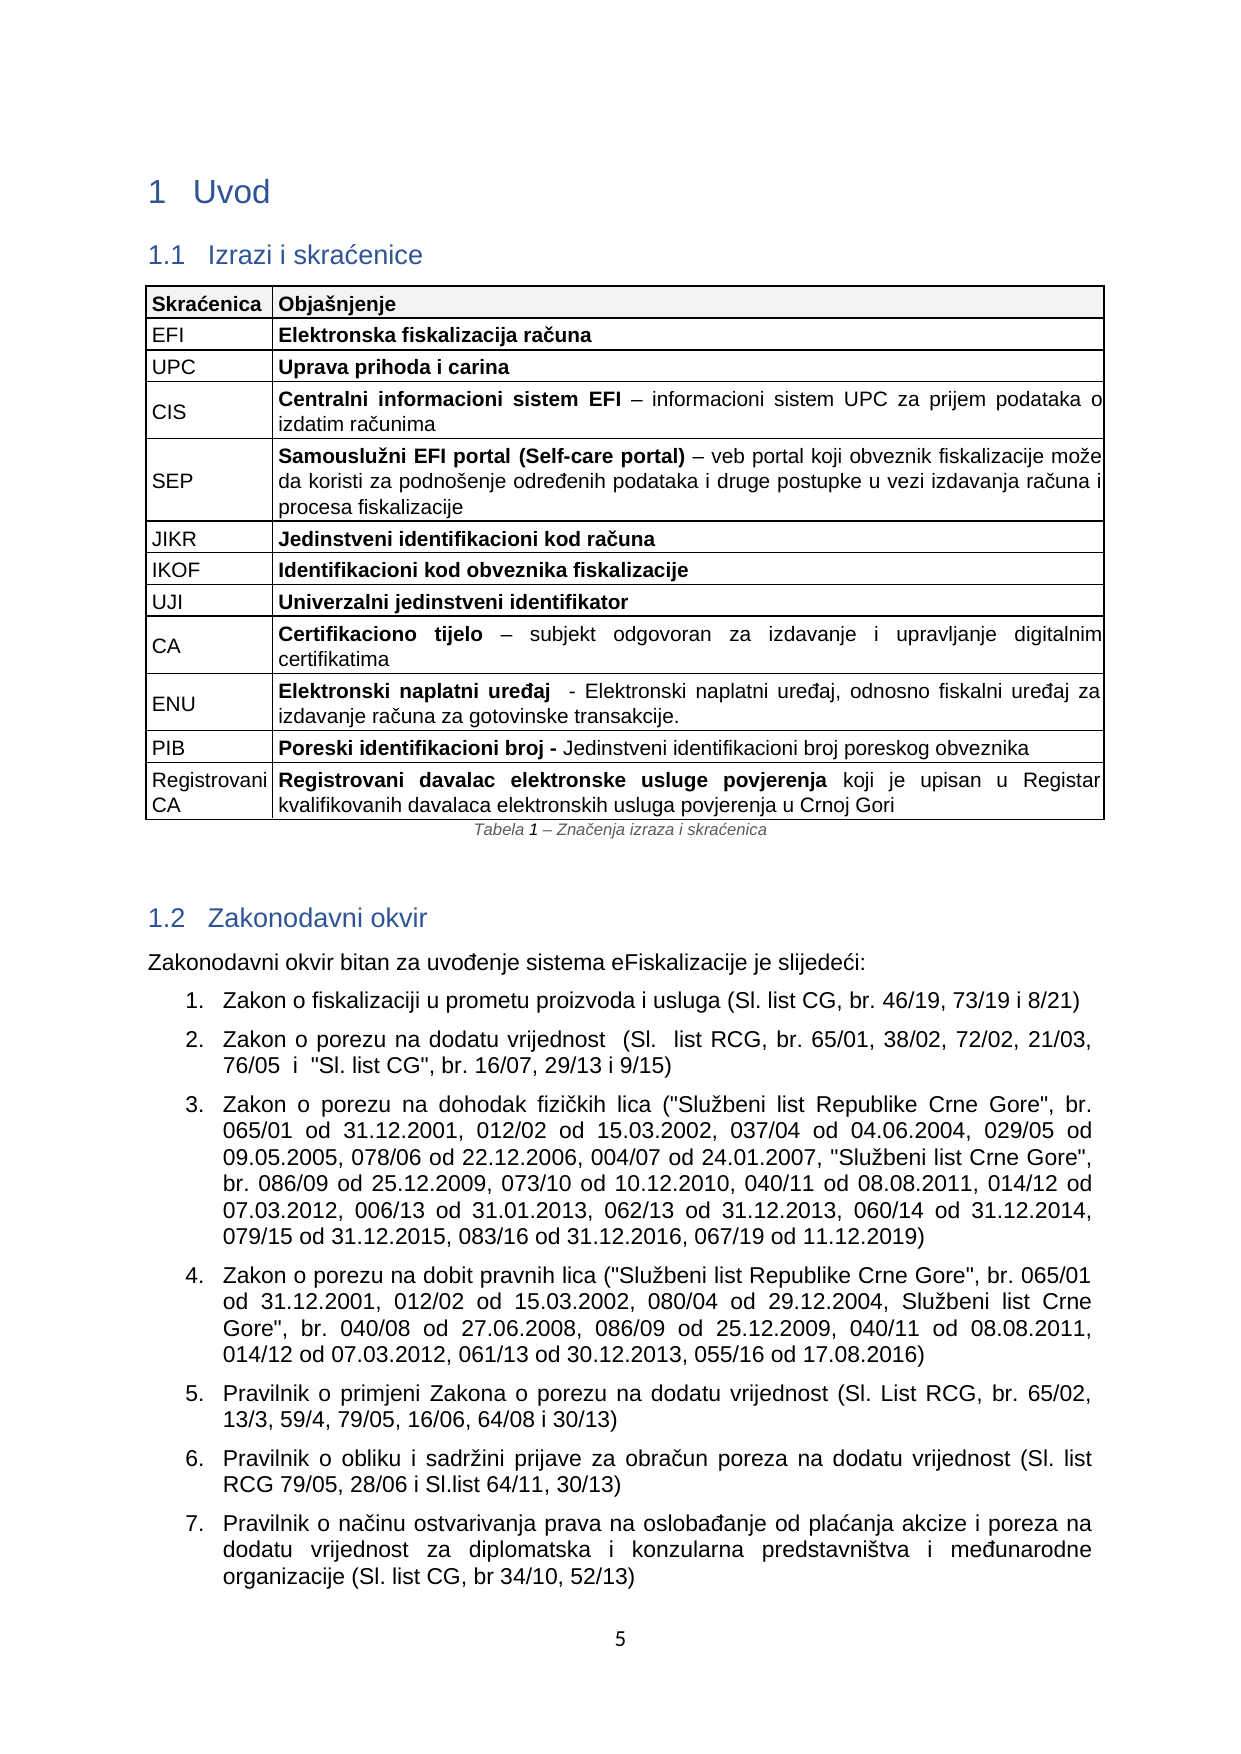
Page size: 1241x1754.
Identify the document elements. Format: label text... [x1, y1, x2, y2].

list Pravilnik o načinu ostvarivanja prava na oslobađanje od plaćanja akcize i poreza na dodatu vrijednost za diplomatska i konzularna predstavništva i međunarodne organizacije (Sl. list CG, br 34/10, 52/13) [185, 1510, 1093, 1589]
subtitle Izrazi i skraćenice [148, 239, 1093, 270]
list Pravilnik o obliku i sadržini prijave za obračun poreza na dodatu vrijednost (Sl. list RCG 79/05, 28/06 i Sl.list 64/11, 30/13) [185, 1445, 1093, 1498]
text Tabela 1 – Značenja izraza i skraćenica [148, 820, 1093, 839]
table_cell CA [147, 617, 272, 672]
table_cell Elektronski naplatni uređaj - Elektronski naplatni uređaj, odnosno fiskalni uređaj za izdavanje računa za gotovinske transakcije. [273, 674, 1103, 729]
table_cell PIB [147, 731, 272, 761]
text Zakonodavni okvir bitan za uvođenje sistema eFiskalizacije je slijedeći: [148, 949, 1093, 975]
table_cell Certifikaciono tijelo – subjekt odgovoran za izdavanje i upravljanje digitalnim certifikatima [273, 617, 1103, 672]
table_cell Poreski identifikacioni broj - Jedinstveni identifikacioni broj poreskog obveznika [273, 731, 1103, 761]
table_cell Uprava prihoda i carina [273, 351, 1103, 381]
table_cell IKOF [147, 553, 272, 584]
table_cell SEP [147, 439, 272, 520]
subtitle Zakonodavni okvir [148, 902, 1093, 934]
table_cell UPC [147, 351, 272, 381]
table_cell Jedinstveni identifikacioni kod računa [273, 522, 1103, 552]
table_cell Samouslužni EFI portal (Self-care portal) – veb portal koji obveznik fiskalizacije može da koristi za podnošenje određenih podataka i druge postupke u vezi izdavanja računa i procesa fiskalizacije [273, 439, 1103, 520]
table_cell UJI [147, 585, 272, 615]
table_header Skraćenica [147, 287, 272, 317]
table_cell Centralni informacioni sistem EFI – informacioni sistem UPC za prijem podataka o izdatim računima [273, 382, 1103, 438]
subtitle Uvod [148, 173, 1093, 211]
table_cell ENU [147, 674, 272, 729]
table_header Objašnjenje [273, 287, 1103, 317]
list Zakon o porezu na dohodak fizičkih lica ("Službeni list Republike Crne Gore", br. 065/01 od 31.12.2001, 012/02 od 15.03.2002, 037/04 od 04.06.2004, 029/05 od 09.05.2005, 078/06 od 22.12.2006, 004/07 od 24.01.2007, "Službeni list Crne Gore", br. 086/09 od 25.12.2009, 073/10 od 10.12.2010, 040/11 od 08.08.2011, 014/12 od 07.03.2012, 006/13 od 31.01.2013, 062/13 od 31.12.2013, 060/14 od 31.12.2014, 079/15 od 31.12.2015, 083/16 od 31.12.2016, 067/19 od 11.12.2019) [185, 1091, 1093, 1249]
list Zakon o porezu na dodatu vrijednost (Sl. list RCG, br. 65/01, 38/02, 72/02, 21/03, 76/05 i "Sl. list CG", br. 16/07, 29/13 i 9/15) [185, 1026, 1093, 1079]
list Pravilnik o primjeni Zakona o porezu na dodatu vrijednost (Sl. List RCG, br. 65/02, 13/3, 59/4, 79/05, 16/06, 64/08 i 30/13) [185, 1380, 1093, 1432]
table_cell Identifikacioni kod obveznika fiskalizacije [273, 553, 1103, 584]
list Zakon o fiskalizaciji u prometu proizvoda i usluga (Sl. list CG, br.​​ 46/19,​​ 73/19​​ i​​ 8/21) [185, 987, 1093, 1013]
table_cell EFI [147, 319, 272, 349]
list Zakon o porezu na dobit pravnih lica ("Službeni list Republike Crne Gore", br. 065/01 od 31.12.2001, 012/02 od 15.03.2002, 080/04 od 29.12.2004, Službeni list Crne Gore", br. 040/08 od 27.06.2008, 086/09 od 25.12.2009, 040/11 od 08.08.2011, 014/12 od 07.03.2012, 061/13 od 30.12.2013, 055/16 od 17.08.2016) [185, 1262, 1093, 1367]
table_cell Registrovani CA [147, 763, 272, 818]
table_cell JIKR [147, 522, 272, 552]
table_cell Elektronska fiskalizacija računa [273, 319, 1103, 349]
table_cell Registrovani davalac elektronske usluge povjerenja koji je upisan u Registar kvalifikovanih davalaca elektronskih usluga povjerenja u Crnoj Gori [273, 763, 1103, 818]
table_cell CIS [147, 382, 272, 438]
table_cell Univerzalni jedinstveni identifikator [273, 585, 1103, 615]
